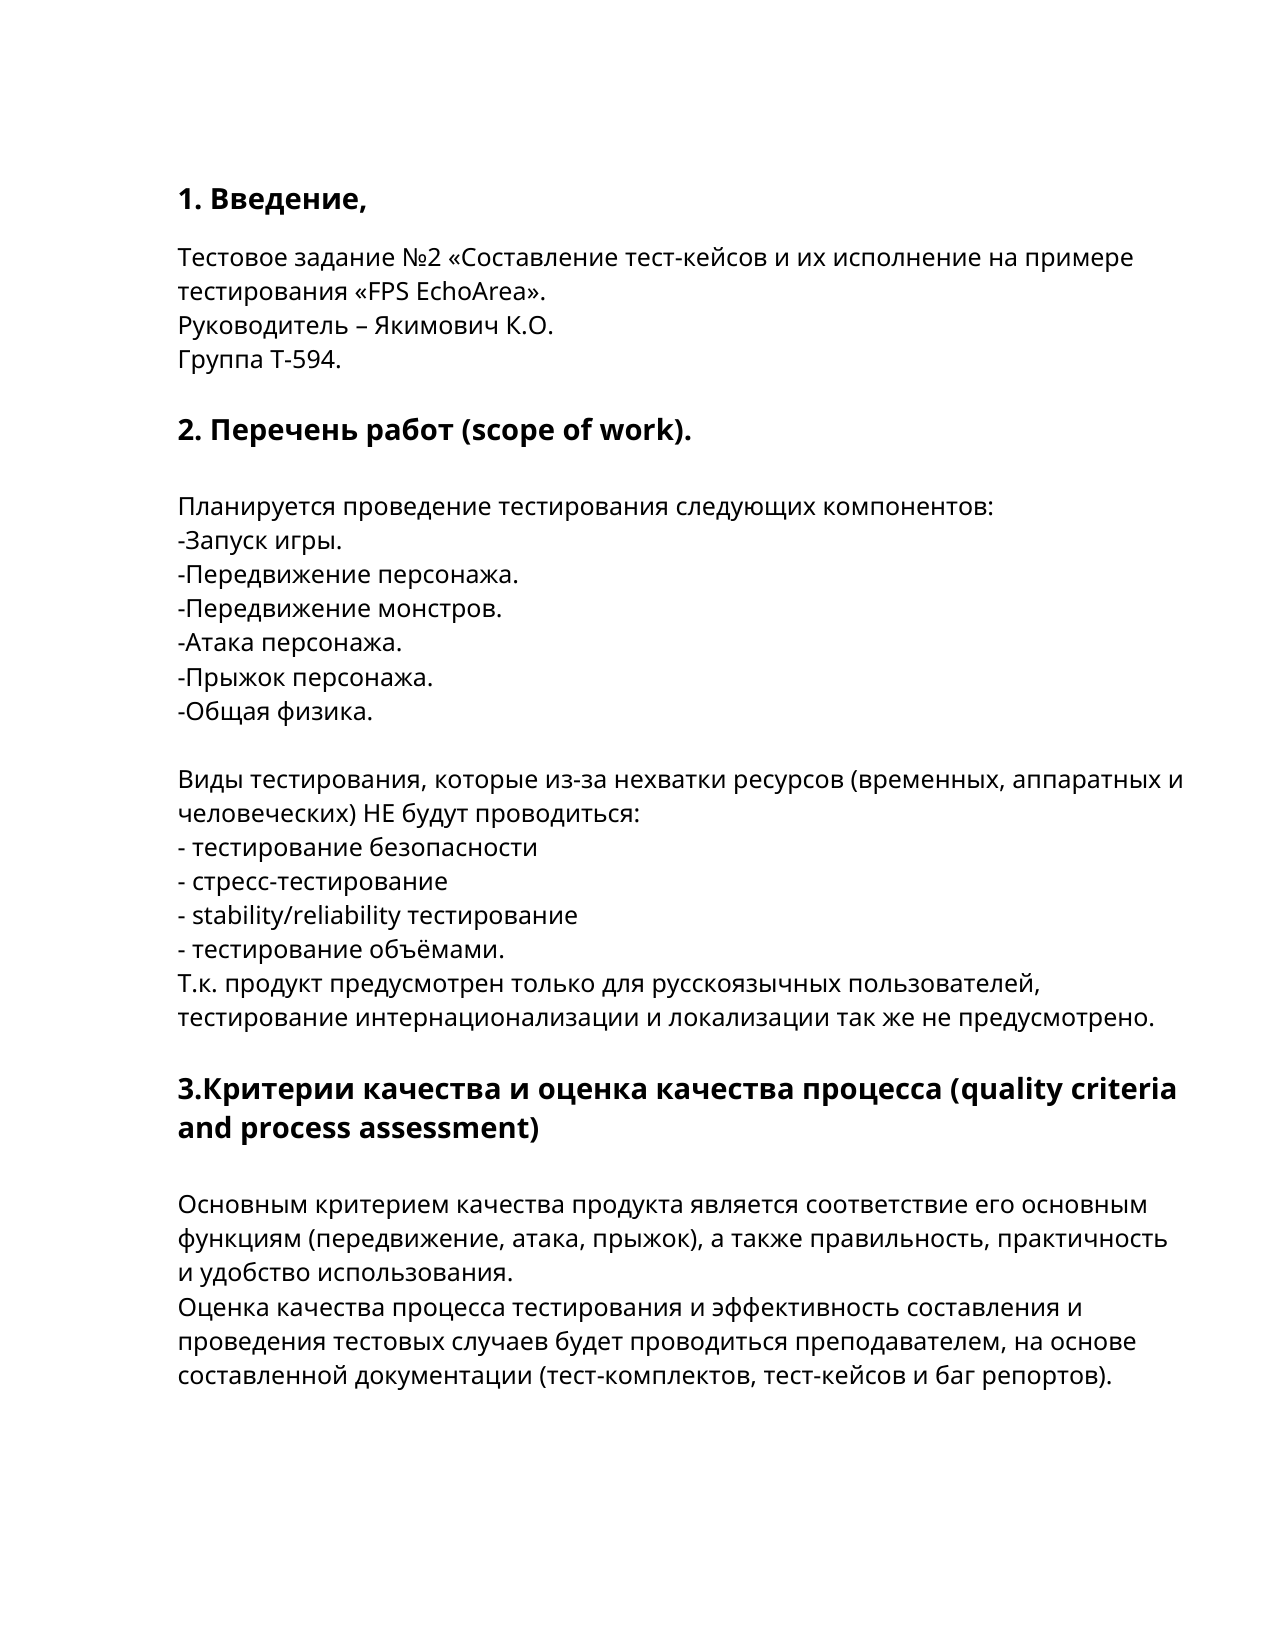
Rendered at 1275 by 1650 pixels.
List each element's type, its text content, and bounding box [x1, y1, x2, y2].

text Планируется проведение тестирования следующих компонентов: [177, 489, 1186, 523]
text - тестирование безопасности [177, 829, 1186, 863]
text Группа Т-594. [177, 341, 1186, 375]
text -Атака персонажа. [177, 625, 1186, 659]
text -Передвижение персонажа. [177, 557, 1186, 591]
text 3.Критерии качества и оценка качества процесса (quality criteria and process assessment) [177, 1068, 1186, 1147]
text - тестирование объёмами. [177, 932, 1186, 966]
text -Общая физика. [177, 693, 1186, 727]
text 1. Введение, [177, 179, 1186, 218]
text Виды тестирования, которые из-за нехватки ресурсов (временных, аппаратных и человеческих) НЕ будут проводиться: [177, 761, 1186, 829]
text -Передвижение монстров. [177, 591, 1186, 625]
text Основным критерием качества продукта является соответствие его основным функциям (передвижение, атака, прыжок), а также правильность, практичность и удобство использования. [177, 1187, 1186, 1289]
text Руководитель – Якимович К.О. [177, 307, 1186, 341]
text -Запуск игры. [177, 523, 1186, 557]
text -Прыжок персонажа. [177, 659, 1186, 693]
text 2. Перечень работ (scope of work). [177, 409, 1186, 449]
text - stability/reliability тестирование [177, 898, 1186, 932]
text - стресс-тестирование [177, 863, 1186, 898]
text Оценка качества процесса тестирования и эффективность составления и проведения тестовых случаев будет проводиться преподавателем, на основе составленной документации (тест-комплектов, тест-кейсов и баг репортов). [177, 1289, 1186, 1391]
text Т.к. продукт предусмотрен только для русскоязычных пользователей, тестирование интернационализации и локализации так же не предусмотрено. [177, 966, 1186, 1034]
text Тестовое задание №2 «Составление тест-кейсов и их исполнение на примере тестирования «FPS EchoArea». [177, 239, 1186, 307]
